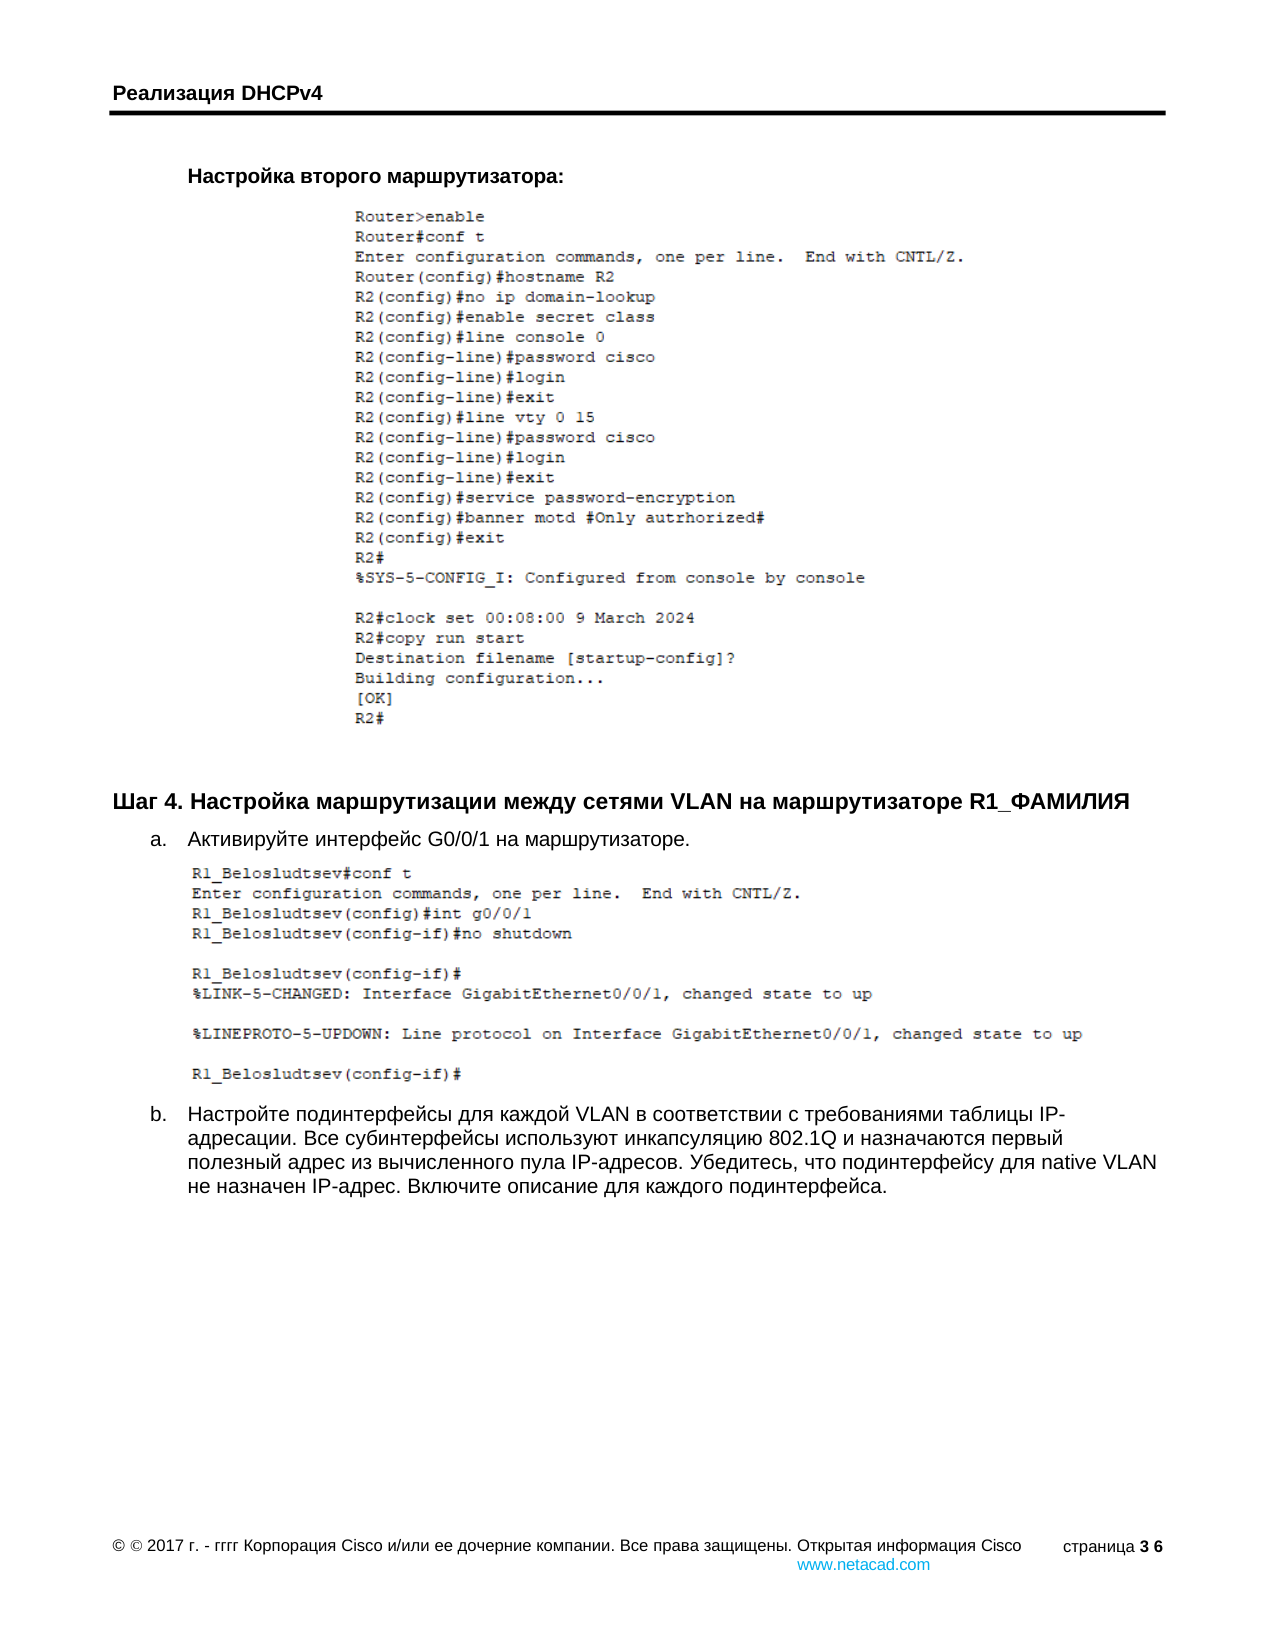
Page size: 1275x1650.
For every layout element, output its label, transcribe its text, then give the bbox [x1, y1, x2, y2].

list Настройте подинтерфейсы для каждой VLAN в соответствии с требованиями таблицы IP- адресации. Все субинтерфейсы используют инкапсуляцию 802.1Q и назначаются первый [150, 1102, 1066, 1149]
list Активируйте интерфейс G0/0/1 на маршрутизаторе. [150, 827, 1189, 851]
text Настройка второго маршрутизатора: [187, 163, 1189, 187]
text полезный адрес из вычисленного пула IP-адресов. Убедитесь, что подинтерфейсу для native VLAN не назначен IP-адрес. Включите описание для каждого подинтерфейса. [187, 1149, 1172, 1197]
picture [187, 862, 1145, 1089]
subtitle Шаг 4. Настройка маршрутизации между сетями VLAN на маршрутизаторе R1_ФАМИЛИЯ [112, 788, 1189, 814]
picture [350, 200, 1027, 727]
